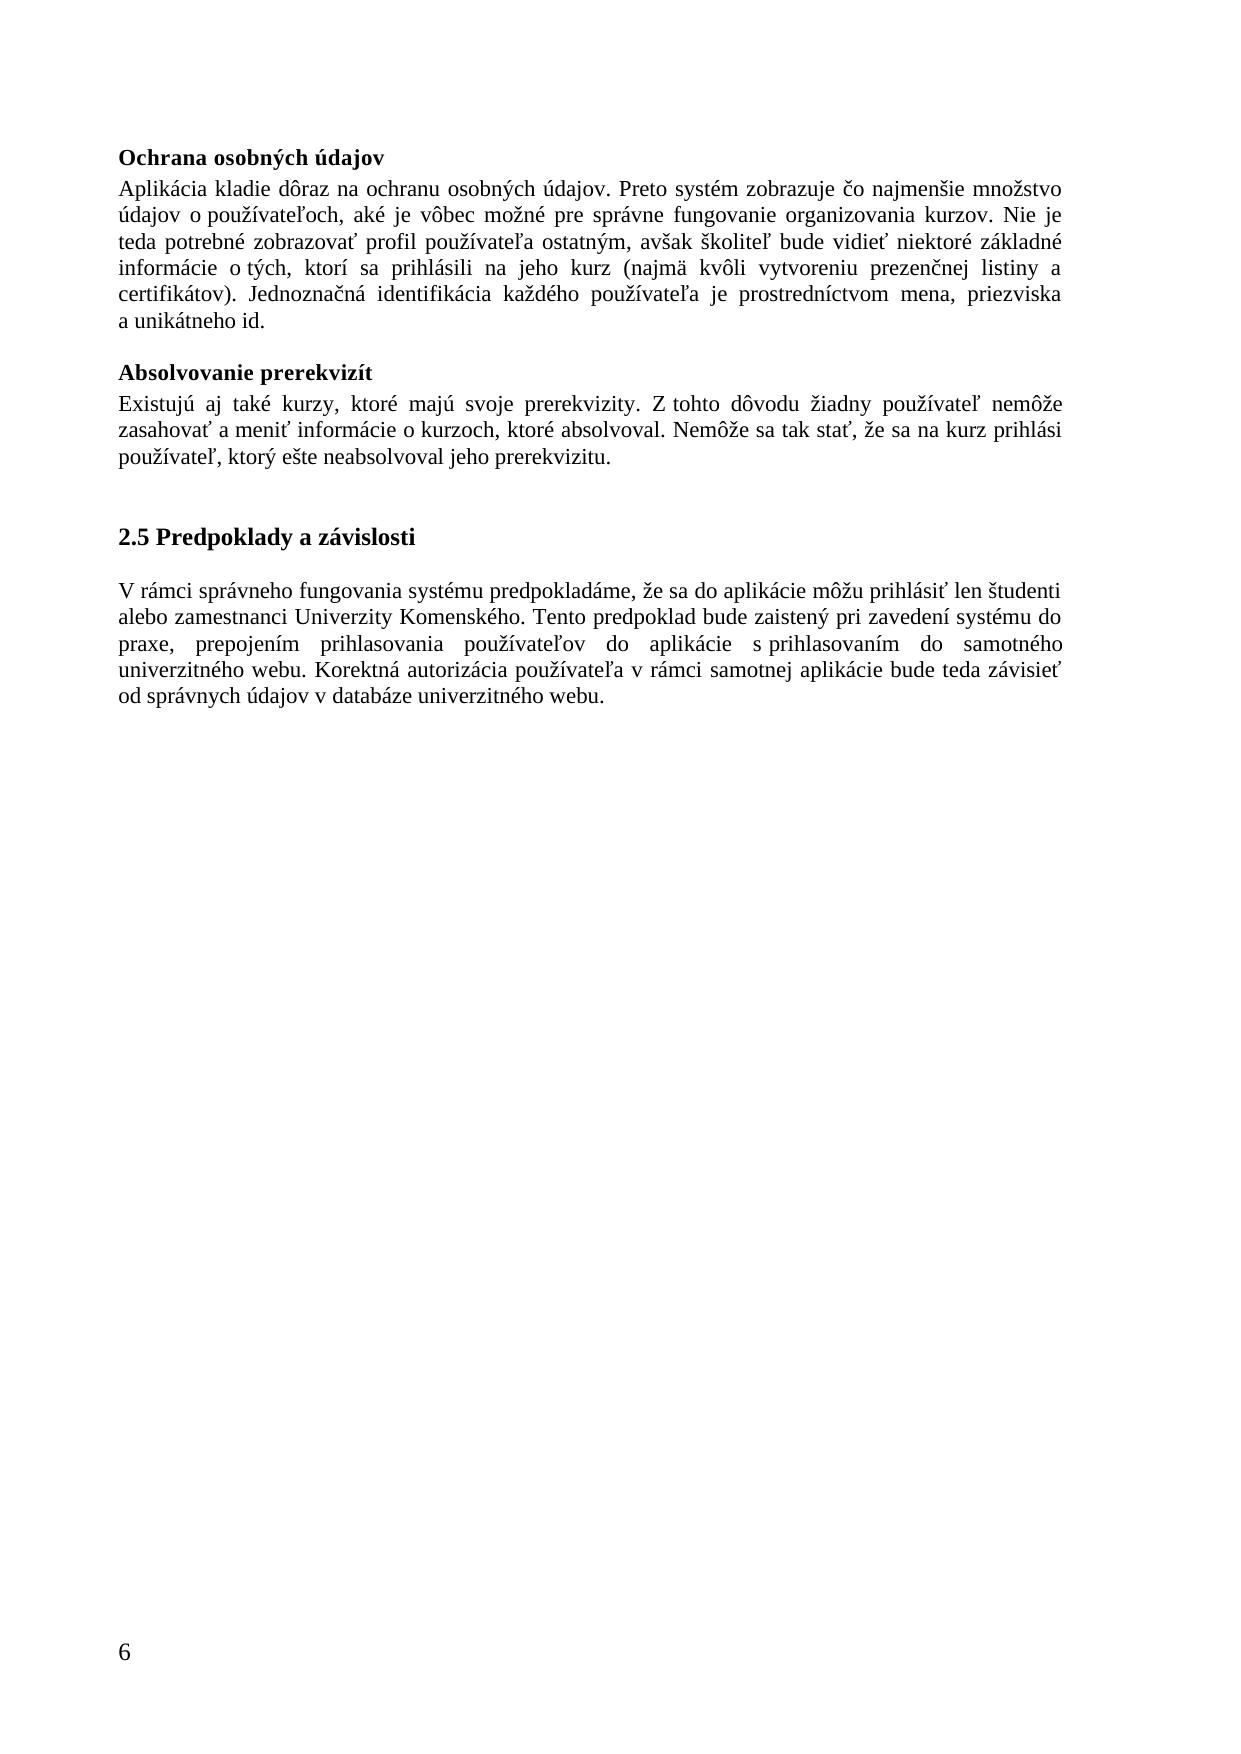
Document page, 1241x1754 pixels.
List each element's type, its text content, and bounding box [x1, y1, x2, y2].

text Existujú aj také kurzy, ktoré majú svoje prerekvizity. Z tohto dôvodu žiadny používateľ nemôže zasahovať a meniť informácie o kurzoch, ktoré absolvoval. Nemôže sa tak stať, že sa na kurz prihlási používateľ, ktorý ešte neabsolvoval jeho prerekvizitu. [118, 390, 1063, 469]
text Aplikácia kladie dôraz na ochranu osobných údajov. Preto systém zobrazuje čo najmenšie množstvo údajov o používateľoch, aké je vôbec možné pre správne fungovanie organizovania kurzov. Nie je teda potrebné zobrazovať profil používateľa ostatným, avšak školiteľ bude vidieť niektoré základné informácie o tých, ktorí sa prihlásili na jeho kurz (najmä kvôli vytvoreniu prezenčnej listiny a certifikátov). Jednoznačná identifikácia každého používateľa je prostredníctvom mena, priezviska a unikátneho id. [118, 175, 1063, 333]
subtitle Ochrana osobných údajov [118, 144, 1122, 171]
subtitle 2.5 Predpoklady a závislosti [118, 522, 1122, 551]
subtitle Absolvovanie prerekvizít [118, 359, 1122, 386]
text V rámci správneho fungovania systému predpokladáme, že sa do aplikácie môžu prihlásiť len študenti alebo zamestnanci Univerzity Komenského. Tento predpoklad bude zaistený pri zavedení systému do praxe, prepojením prihlasovania používateľov do aplikácie s prihlasovaním do samotného univerzitného webu. Korektná autorizácia používateľa v rámci samotnej aplikácie bude teda závisieť od správnych údajov v databáze univerzitného webu. [118, 577, 1063, 709]
